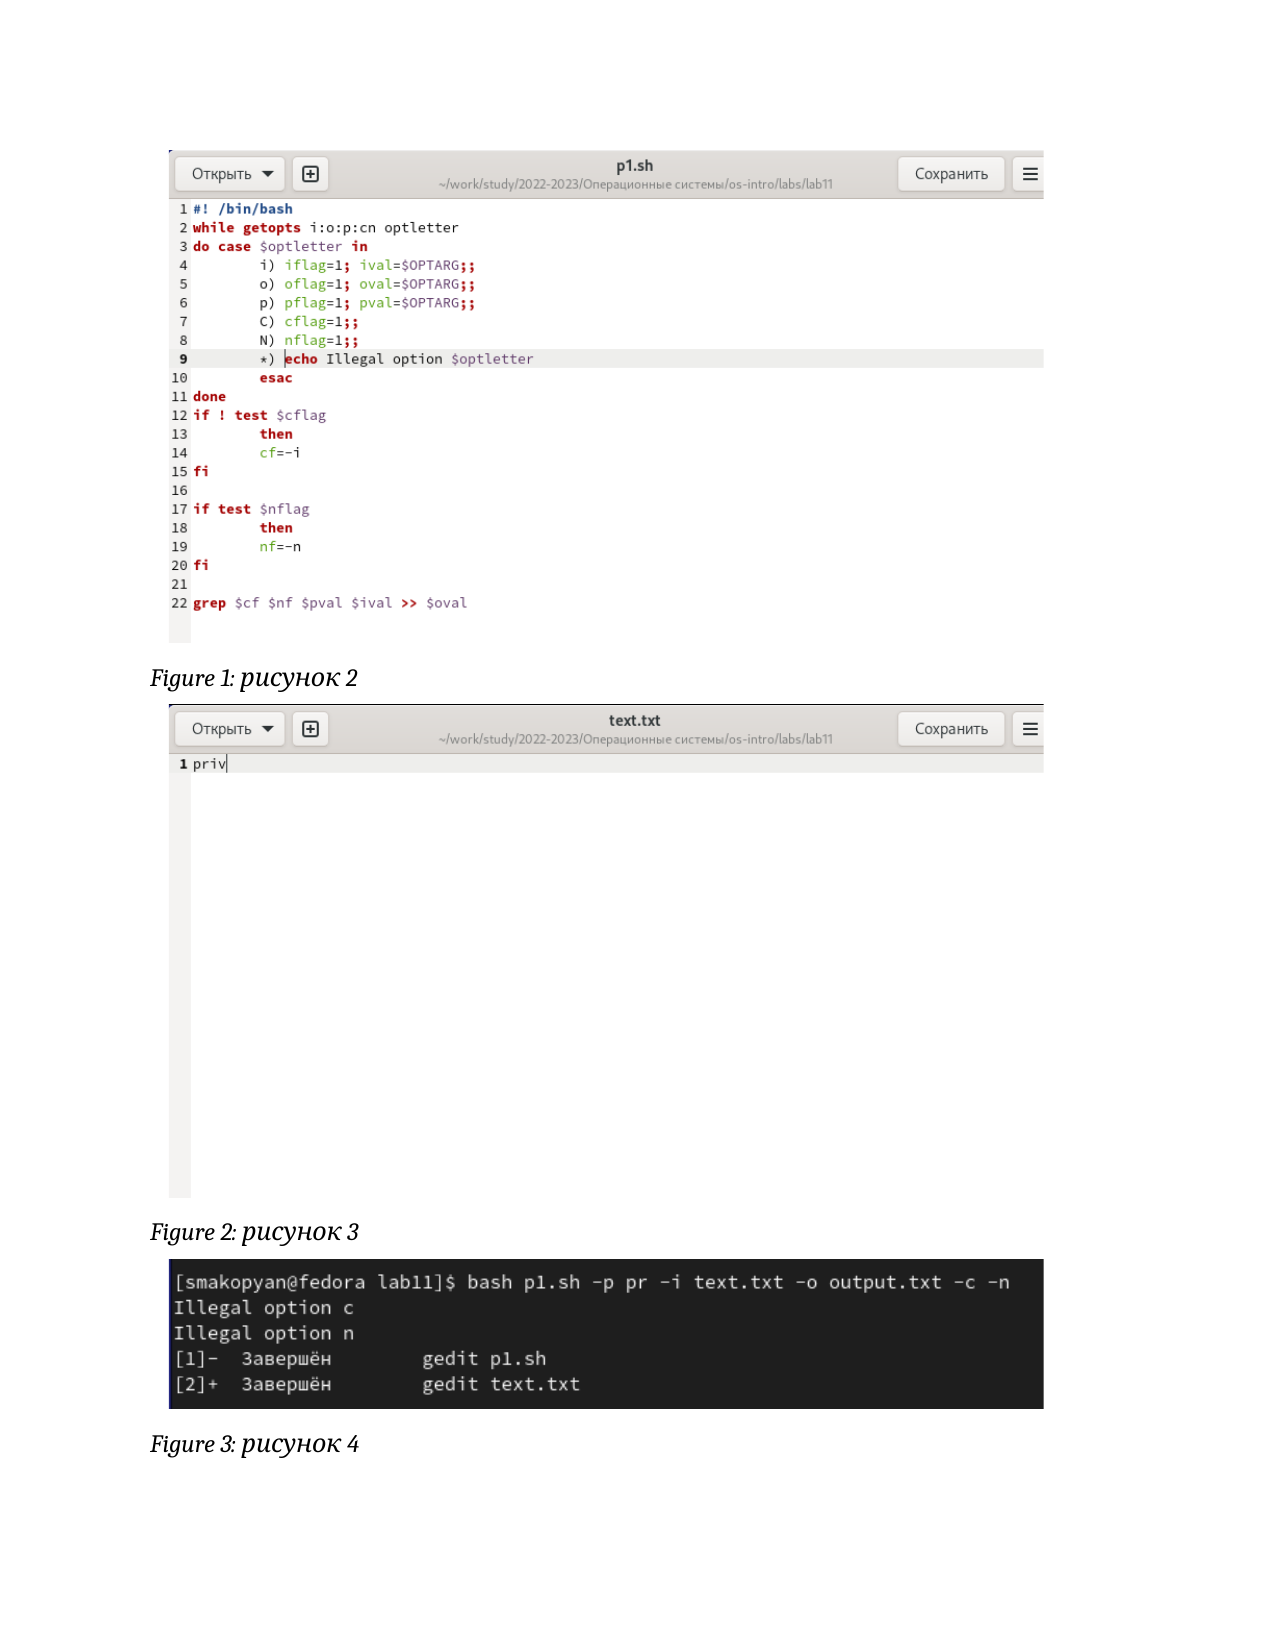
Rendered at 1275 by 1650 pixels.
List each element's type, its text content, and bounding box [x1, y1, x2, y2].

picture [168, 150, 1044, 643]
text Figure 3: рисунок 4 [150, 1430, 1125, 1458]
text Figure 2: рисунок 3 [150, 1218, 1125, 1247]
picture [168, 704, 1044, 1198]
text Figure 1: рисунок 2 [150, 663, 1125, 692]
picture [168, 1259, 1044, 1409]
